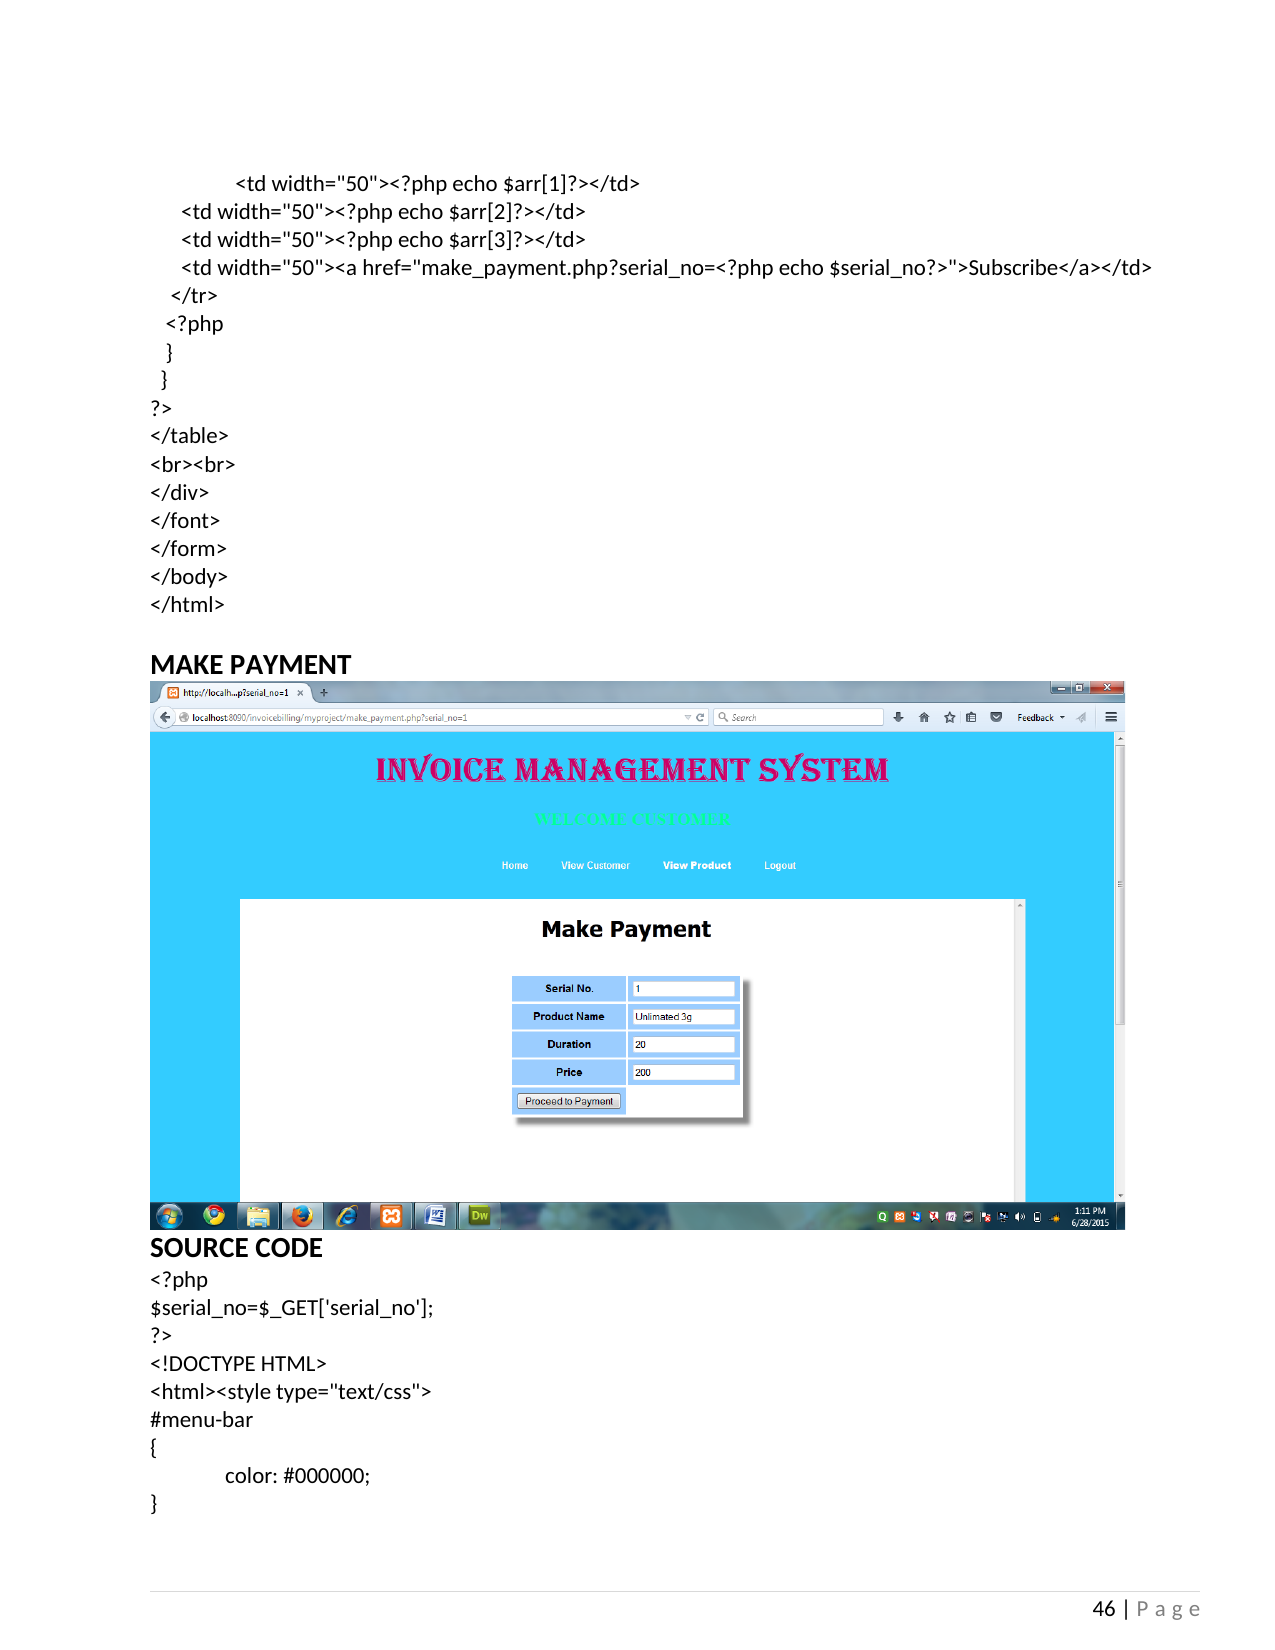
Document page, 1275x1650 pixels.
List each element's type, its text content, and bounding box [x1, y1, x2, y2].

text color: #000000; [150, 1461, 1200, 1489]
text </font> [150, 506, 1200, 534]
text </form> [150, 534, 1200, 562]
text <?php [150, 1265, 1200, 1293]
text <html><style type="text/css"> [150, 1377, 1200, 1405]
text MAKE PAYMENT [150, 646, 1200, 681]
text $serial_no=$_GET['serial_no']; [150, 1293, 1200, 1321]
text <td width="50"><?php echo $arr[2]?></td> [150, 197, 1200, 226]
text } [150, 1489, 1200, 1517]
picture [150, 681, 1125, 1230]
text <td width="50"><?php echo $arr[1]?></td> [150, 169, 1200, 197]
text </table> [150, 422, 1200, 450]
text <?php [150, 309, 1200, 338]
text </html> [150, 590, 1200, 618]
text </tr> [150, 282, 1200, 309]
text ?> [150, 394, 1200, 422]
text </div> [150, 478, 1200, 506]
text SOURCE CODE [150, 1229, 1200, 1265]
text <!DOCTYPE HTML> [150, 1349, 1200, 1377]
text ?> [150, 1321, 1200, 1349]
text #menu-bar [150, 1405, 1200, 1433]
text } [150, 366, 1200, 394]
text <td width="50"><a href="make_payment.php?serial_no=<?php echo $serial_no?>">Subscribe</a></td> [150, 253, 1200, 282]
text { [150, 1433, 1200, 1461]
text <td width="50"><?php echo $arr[3]?></td> [150, 226, 1200, 253]
text } [150, 338, 1200, 366]
text <br><br> [150, 450, 1200, 478]
text </body> [150, 562, 1200, 590]
